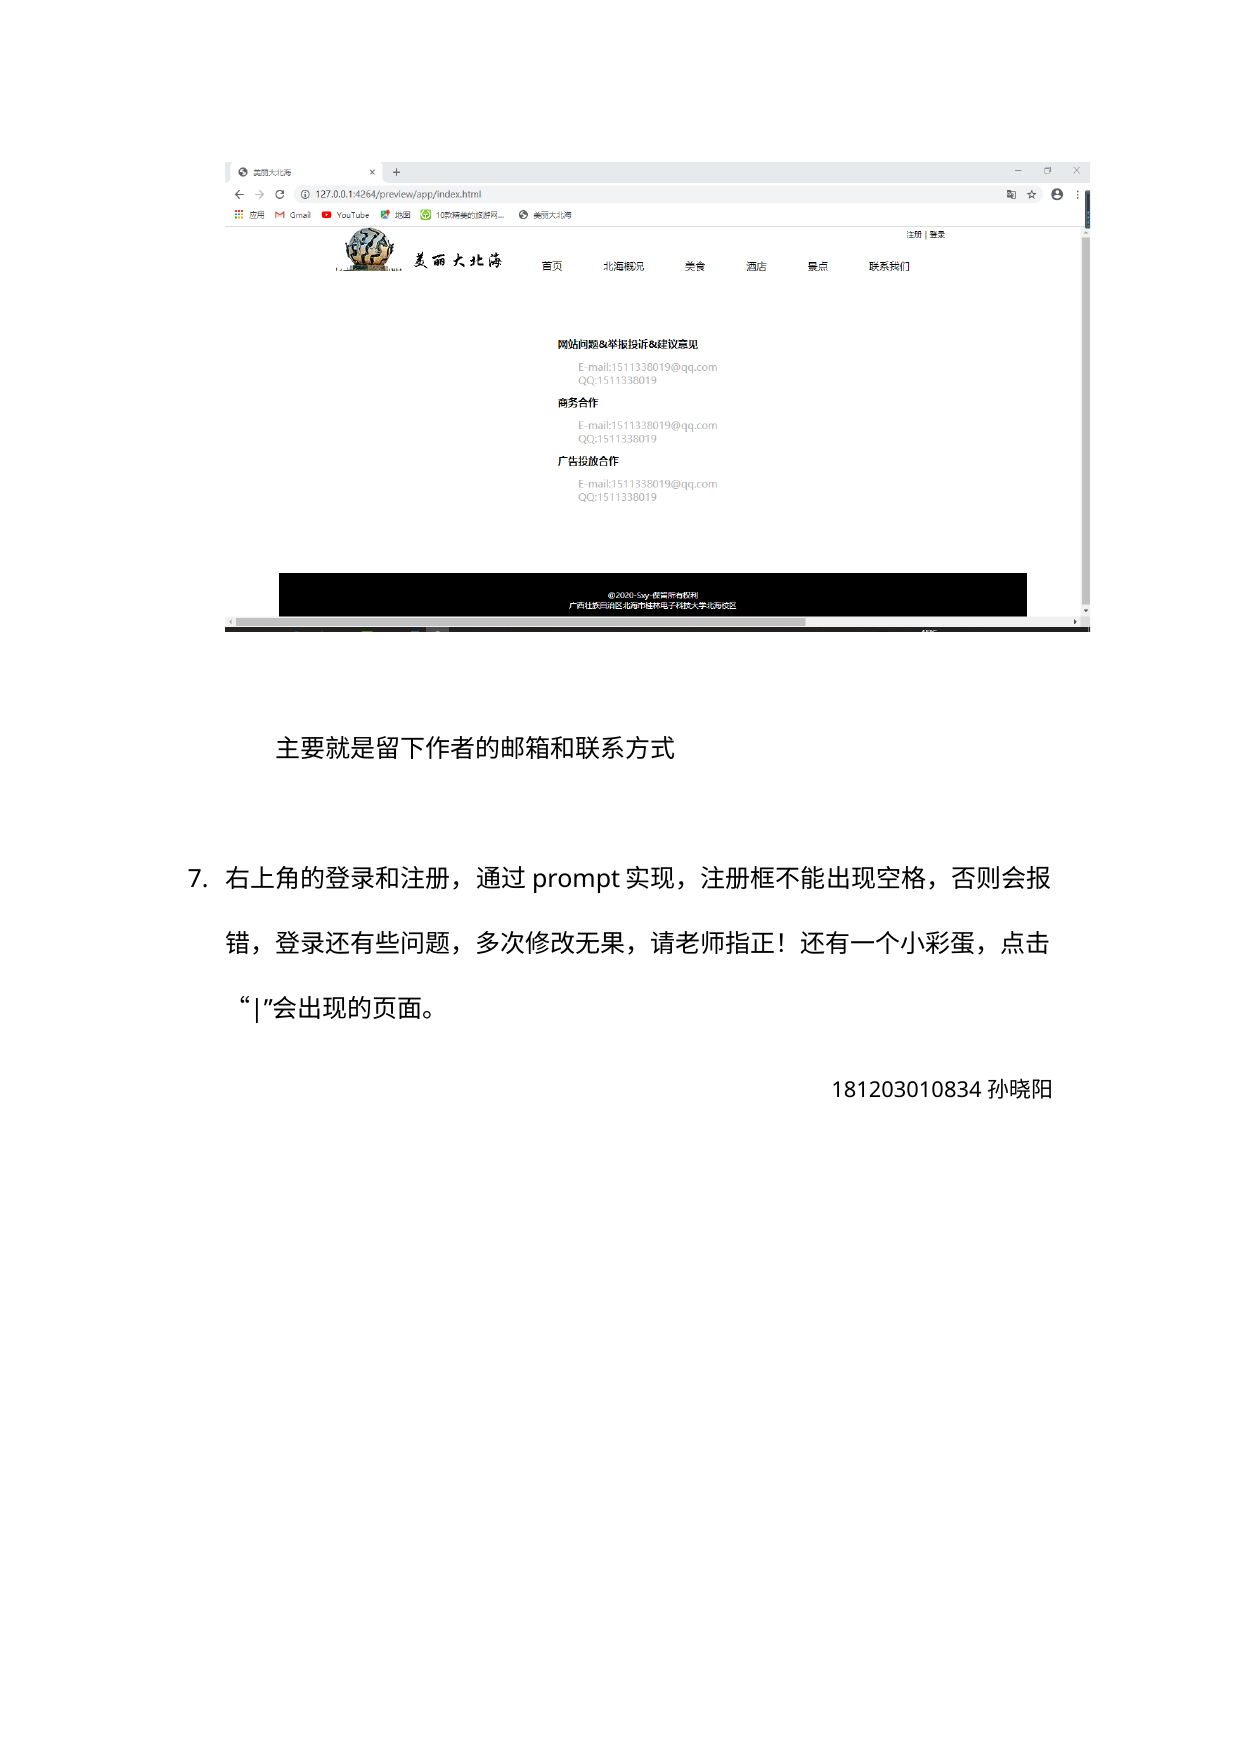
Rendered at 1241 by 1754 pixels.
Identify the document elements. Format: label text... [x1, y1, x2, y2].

list 右上角的登录和注册，通过prompt实现，注册框不能出现空格，否则会报错，登录还有些问题，多次修改无果，请老师指正！还有一个小彩蛋，点击“|”会出现的页面。 [187, 844, 1053, 1039]
list 主要就是留下作者的邮箱和联系方式 [225, 714, 1053, 779]
text 181203010834 孙晓阳 [187, 1072, 1053, 1104]
picture [225, 162, 1091, 632]
